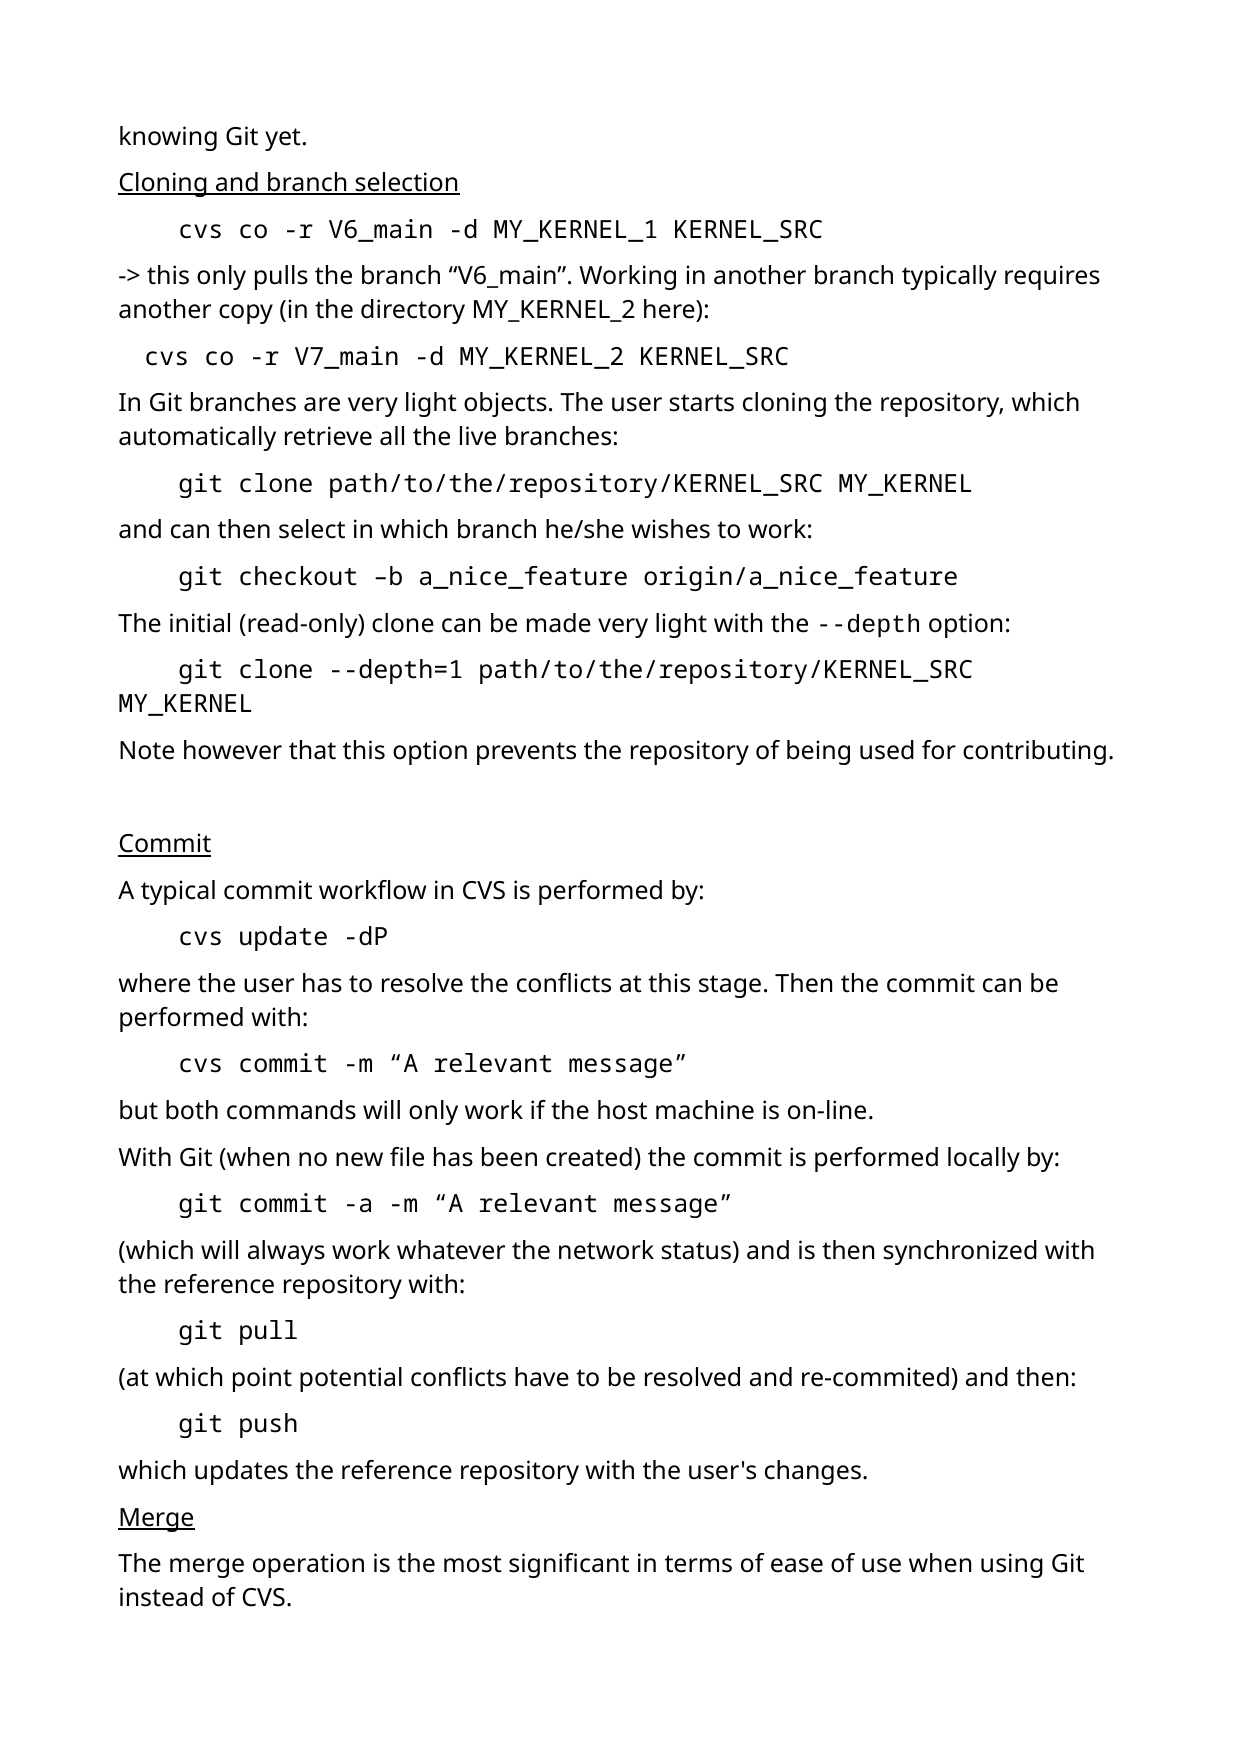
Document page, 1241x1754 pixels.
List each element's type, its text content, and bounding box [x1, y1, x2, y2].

text This section is targeted at SALOME's developers coming from the CVS world and not knowing Git yet. [118, 118, 1122, 152]
text but both commands will only work if the host machine is on-line. [118, 1093, 1122, 1127]
text Commit [118, 826, 1122, 860]
text The initial (read-only) clone can be made very light with the --depth option: [118, 605, 1122, 639]
text and can then select in which branch he/she wishes to work: [118, 512, 1122, 546]
text cvs commit -m “A relevant message” [118, 1046, 1122, 1080]
text cvs co -r V7_main -d MY_KERNEL_2 KERNEL_SRC [118, 338, 1122, 372]
text where the user has to resolve the conflicts at this stage. Then the commit can be performed with: [118, 966, 1122, 1034]
text -> this only pulls the branch “V6_main”. Working in another branch typically requires another copy (in the directory MY_KERNEL_2 here): [118, 258, 1122, 326]
text git pull [118, 1313, 1122, 1347]
text A typical commit workflow in CVS is performed by: [118, 872, 1122, 906]
text git clone path/to/the/repository/KERNEL_SRC MY_KERNEL [118, 466, 1122, 500]
text Merge [118, 1499, 1122, 1533]
text The merge operation is the most significant in terms of ease of use when using Git instead of CVS. [118, 1546, 1122, 1614]
text git commit -a -m “A relevant message” [118, 1186, 1122, 1220]
text git push [118, 1406, 1122, 1440]
text (which will always work whatever the network status) and is then synchronized with the reference repository with: [118, 1232, 1122, 1301]
text git checkout –b a_nice_feature origin/a_nice_feature [118, 559, 1122, 593]
text which updates the reference repository with the user's changes. [118, 1453, 1122, 1487]
text cvs co -r V6_main -d MY_KERNEL_1 KERNEL_SRC [118, 211, 1122, 245]
text (at which point potential conflicts have to be resolved and re-commited) and then: [118, 1359, 1122, 1394]
text In Git branches are very light objects. The user starts cloning the repository, which automatically retrieve all the live branches: [118, 385, 1122, 453]
text cvs update -dP [118, 919, 1122, 953]
text Note however that this option prevents the repository of being used for contributing. [118, 733, 1122, 767]
text With Git (when no new file has been created) the commit is performed locally by: [118, 1139, 1122, 1173]
text git clone --depth=1 path/to/the/repository/KERNEL_SRC MY_KERNEL [118, 652, 1122, 720]
text Cloning and branch selection [118, 165, 1122, 199]
